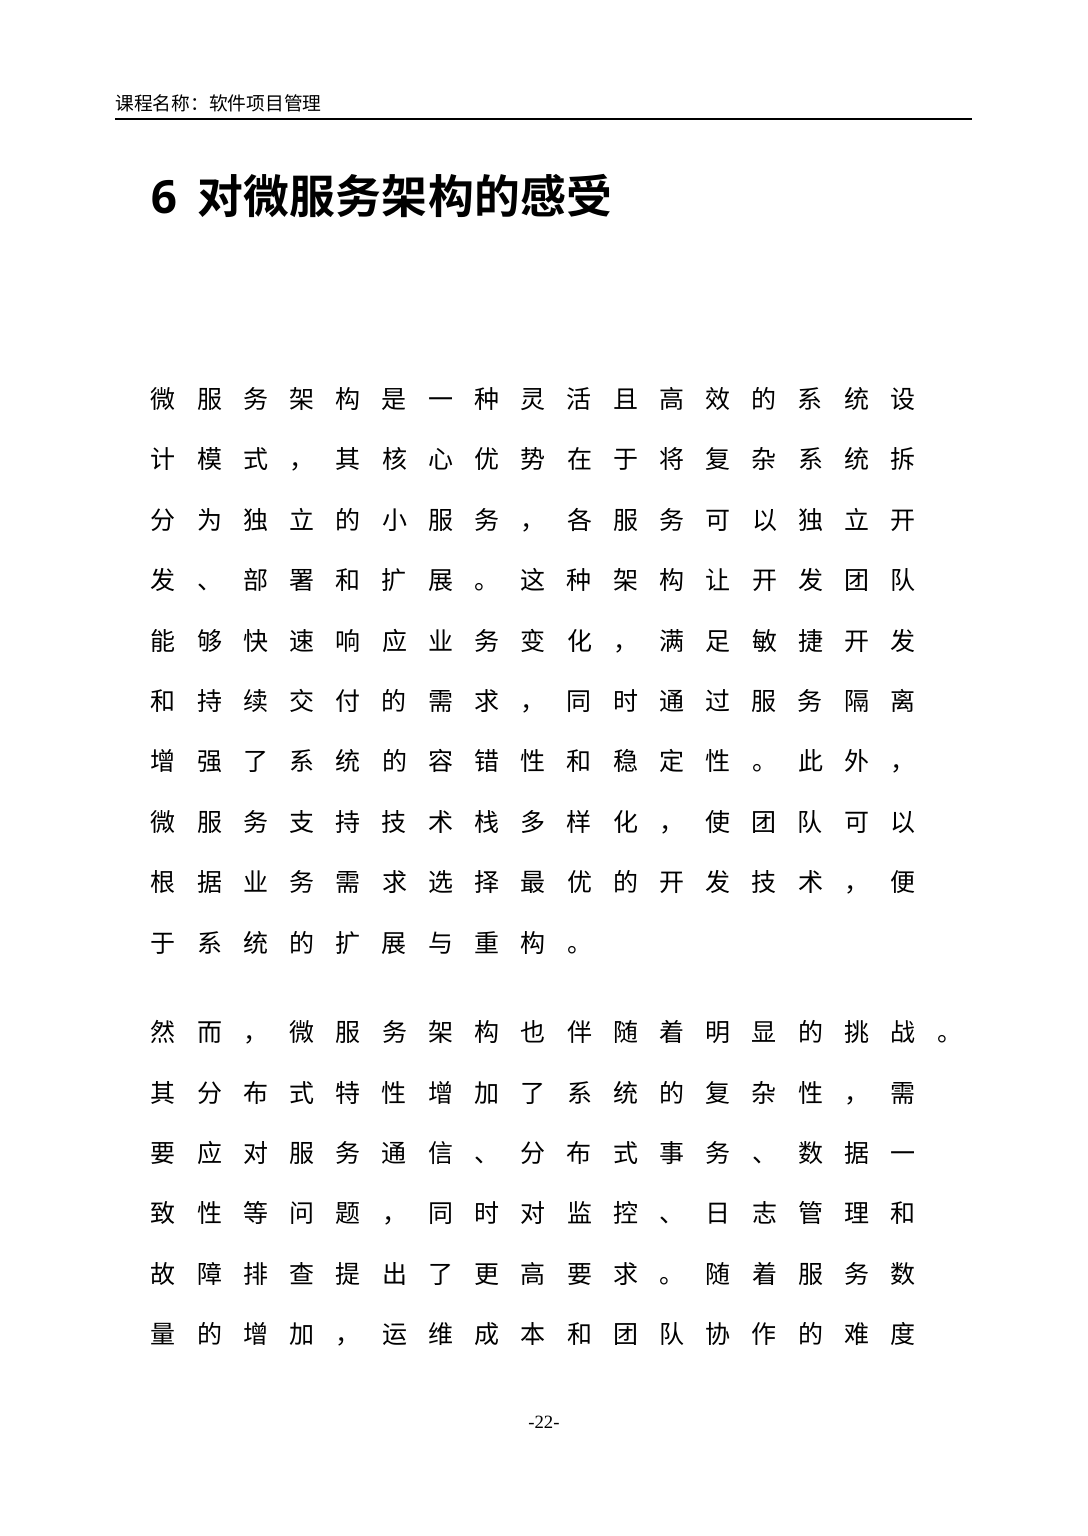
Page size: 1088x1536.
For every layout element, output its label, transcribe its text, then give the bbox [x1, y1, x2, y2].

subtitle 6对微服务架构的感受 [151, 148, 937, 239]
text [151, 1001, 937, 1363]
text 微服务架构是一种灵活且高效的系统设计模式，其核心优势在于将复杂系统拆分为独立的小服务，各服务可以独立开发、部署和扩展。这种架构让开发团队能够快速响应业务变化，满足敏捷开发和持续交付的需求，同时通过服务隔离增强了系统的容错性和稳定性。此外，微服务支持技术栈多样化，使团队可以根据业务需求选择最优的开发技术，便于系统的扩展与重构。 [151, 367, 937, 971]
